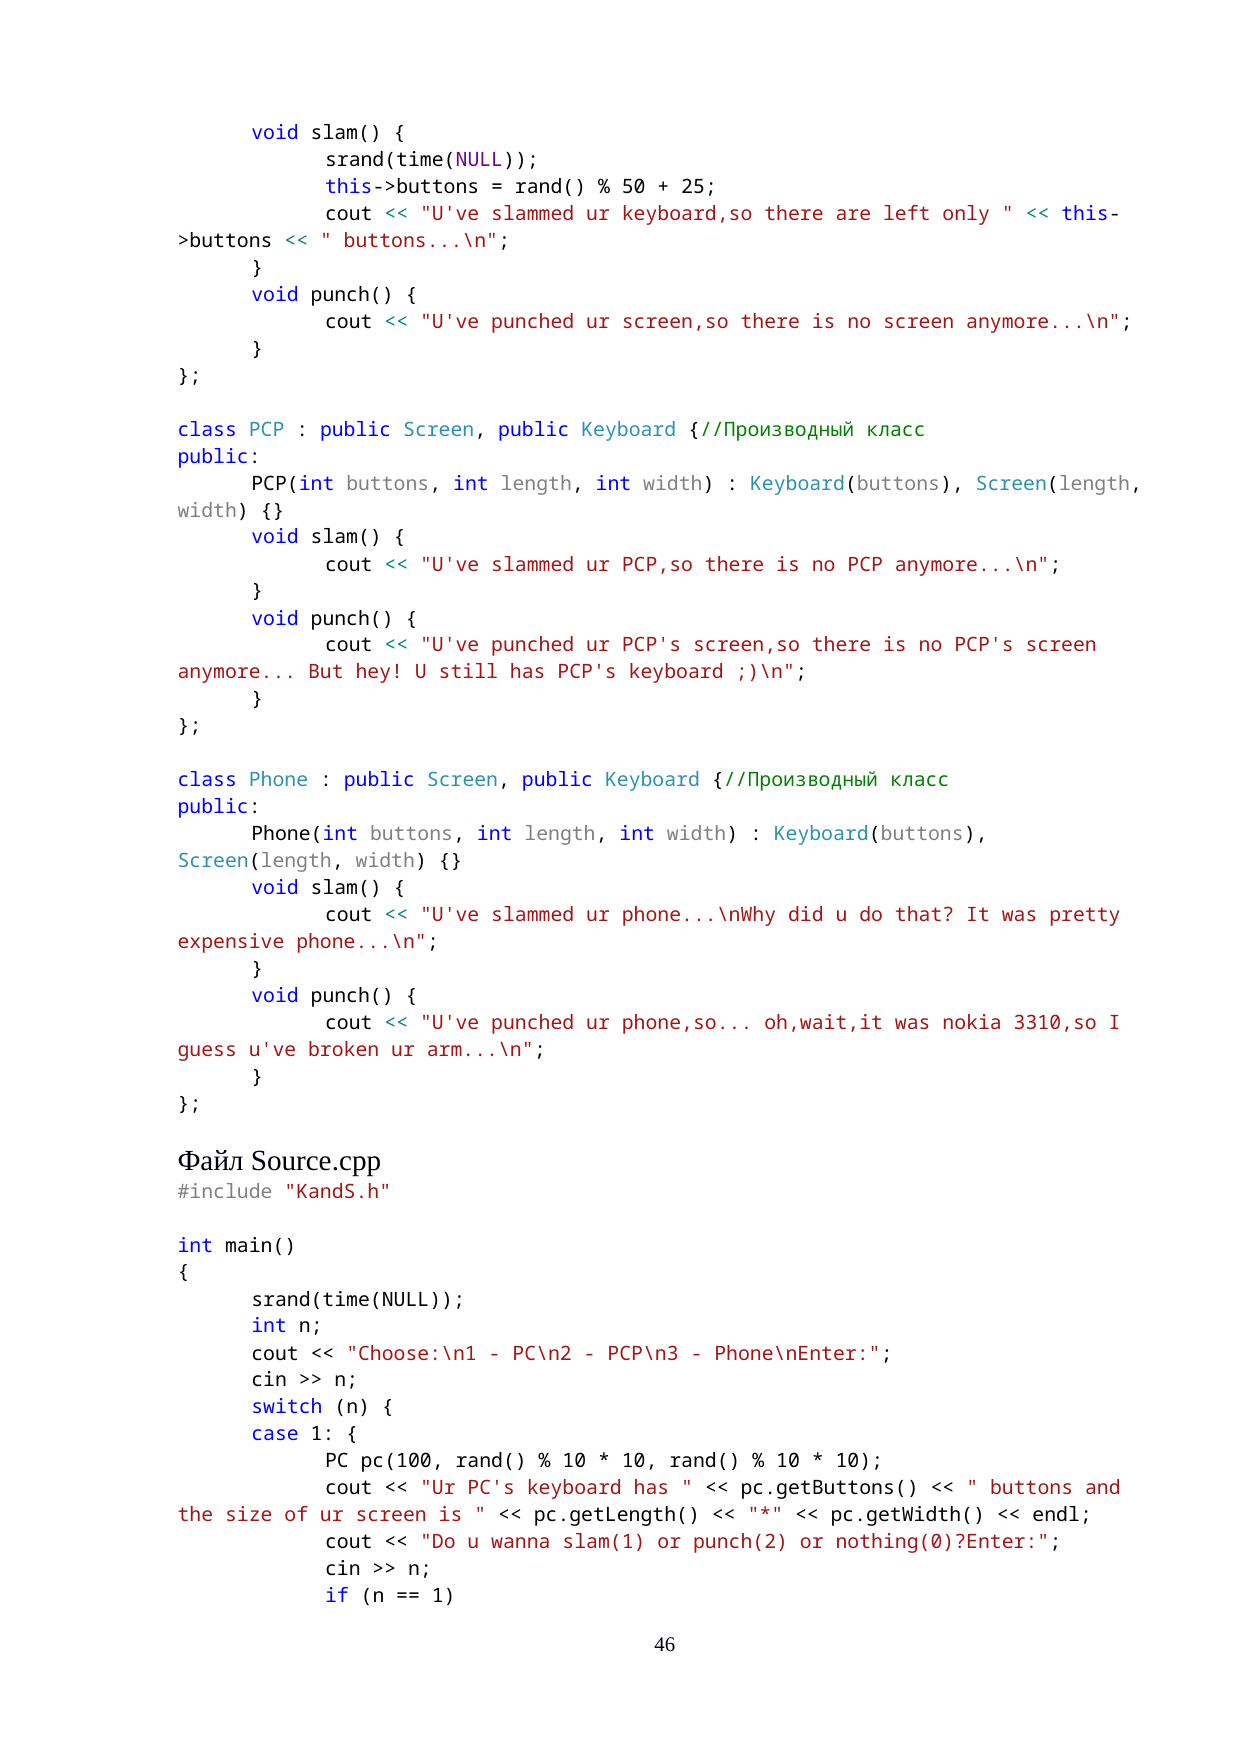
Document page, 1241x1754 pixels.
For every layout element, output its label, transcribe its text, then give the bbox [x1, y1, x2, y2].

text cout << "U've punched ur PCP's screen,so there is no PCP's screen anymore... But hey! U still has PCP's keyboard ;)\n"; [177, 631, 1152, 685]
text void punch() { [177, 280, 1152, 307]
text { [177, 1258, 1152, 1285]
text if (n == 1) [177, 1582, 1152, 1608]
text srand(time(NULL)); [177, 1285, 1152, 1312]
text }; Файл Source.cpp #include "KandS.h" [177, 1089, 1152, 1204]
text cout << "U've slammed ur keyboard,so there are left only " << this->buttons << " buttons...\n"; [177, 199, 1152, 253]
text switch (n) { [177, 1393, 1152, 1420]
text cout << "Ur PC's keyboard has " << pc.getButtons() << " buttons and the size of ur screen is " << pc.getLength() << "*" << pc.getWidth() << endl; [177, 1474, 1152, 1528]
text srand(time(NULL)); [177, 145, 1152, 172]
text cout << "Do u wanna slam(1) or punch(2) or nothing(0)?Enter:"; [177, 1528, 1152, 1554]
text Phone(int buttons, int length, int width) : Keyboard(buttons), Screen(length, width) {} [177, 819, 1152, 873]
text public: [177, 793, 1152, 819]
text int main() [177, 1231, 1152, 1258]
text class Phone : public Screen, public Keyboard {//Производный класс [177, 766, 1152, 793]
text case 1: { [177, 1420, 1152, 1447]
text }; [177, 361, 1152, 388]
text } [177, 954, 1152, 981]
text void punch() { [177, 604, 1152, 631]
text cout << "U've slammed ur PCP,so there is no PCP anymore...\n"; [177, 550, 1152, 577]
text cout << "U've punched ur screen,so there is no screen anymore...\n"; [177, 307, 1152, 334]
text } [177, 334, 1152, 361]
text } [177, 685, 1152, 712]
text } [177, 1062, 1152, 1089]
text }; [177, 712, 1152, 739]
text cin >> n; [177, 1366, 1152, 1393]
text cout << "U've punched ur phone,so... oh,wait,it was nokia 3310,so I guess u've broken ur arm...\n"; [177, 1008, 1152, 1062]
text } [177, 253, 1152, 280]
text void punch() { [177, 981, 1152, 1008]
text public: [177, 442, 1152, 469]
text void slam() { [177, 118, 1152, 145]
text class PCP : public Screen, public Keyboard {//Производный класс [177, 415, 1152, 442]
text cin >> n; [177, 1554, 1152, 1582]
text this->buttons = rand() % 50 + 25; [177, 172, 1152, 199]
text PCP(int buttons, int length, int width) : Keyboard(buttons), Screen(length, width) {} [177, 469, 1152, 523]
text cout << "Choose:\n1 - PC\n2 - PCP\n3 - Phone\nEnter:"; [177, 1339, 1152, 1366]
text int n; [177, 1312, 1152, 1339]
text void slam() { [177, 873, 1152, 901]
text void slam() { [177, 523, 1152, 550]
text } [177, 577, 1152, 604]
text PC pc(100, rand() % 10 * 10, rand() % 10 * 10); [177, 1447, 1152, 1474]
text cout << "U've slammed ur phone...\nWhy did u do that? It was pretty expensive phone...\n"; [177, 901, 1152, 954]
